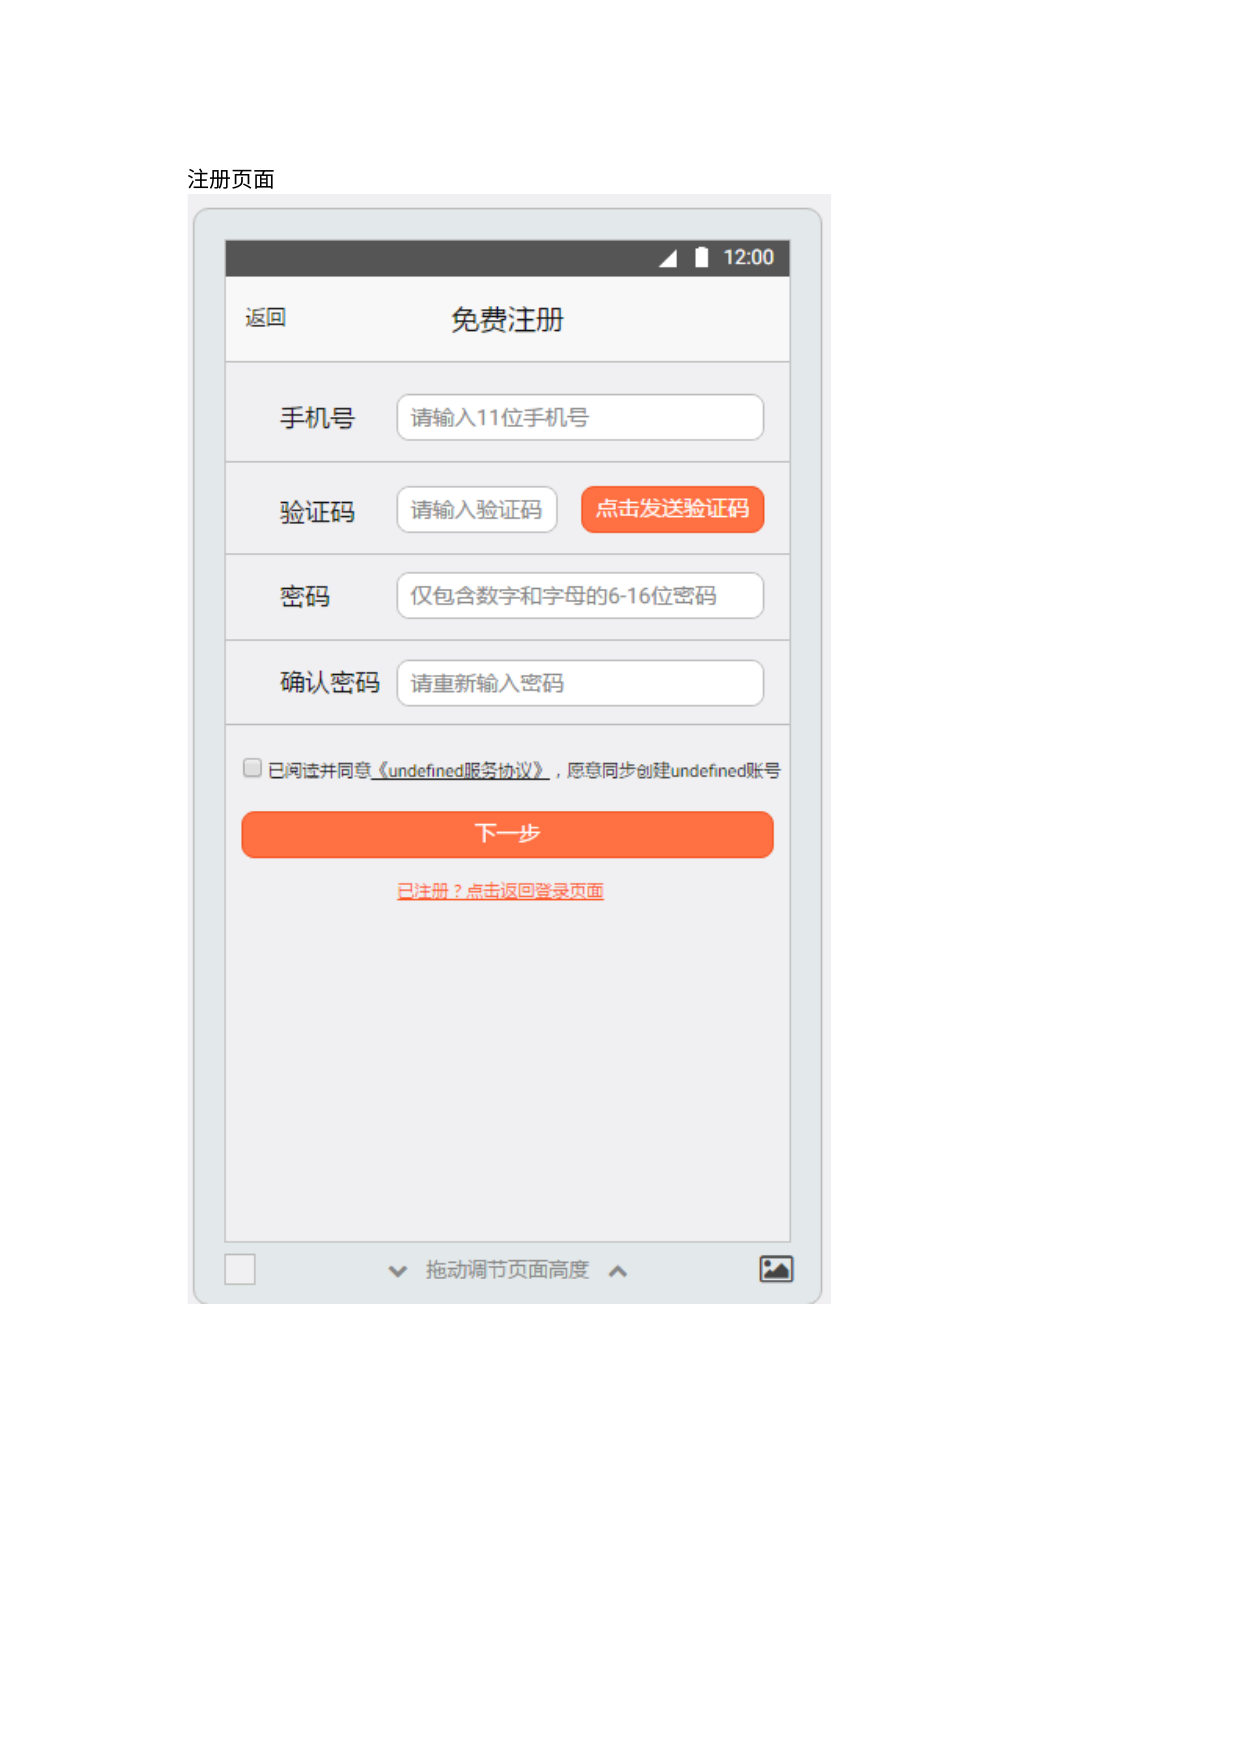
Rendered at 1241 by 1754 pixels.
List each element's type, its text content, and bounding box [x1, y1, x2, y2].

picture [187, 194, 832, 1304]
text 注册页面 [187, 162, 1053, 194]
